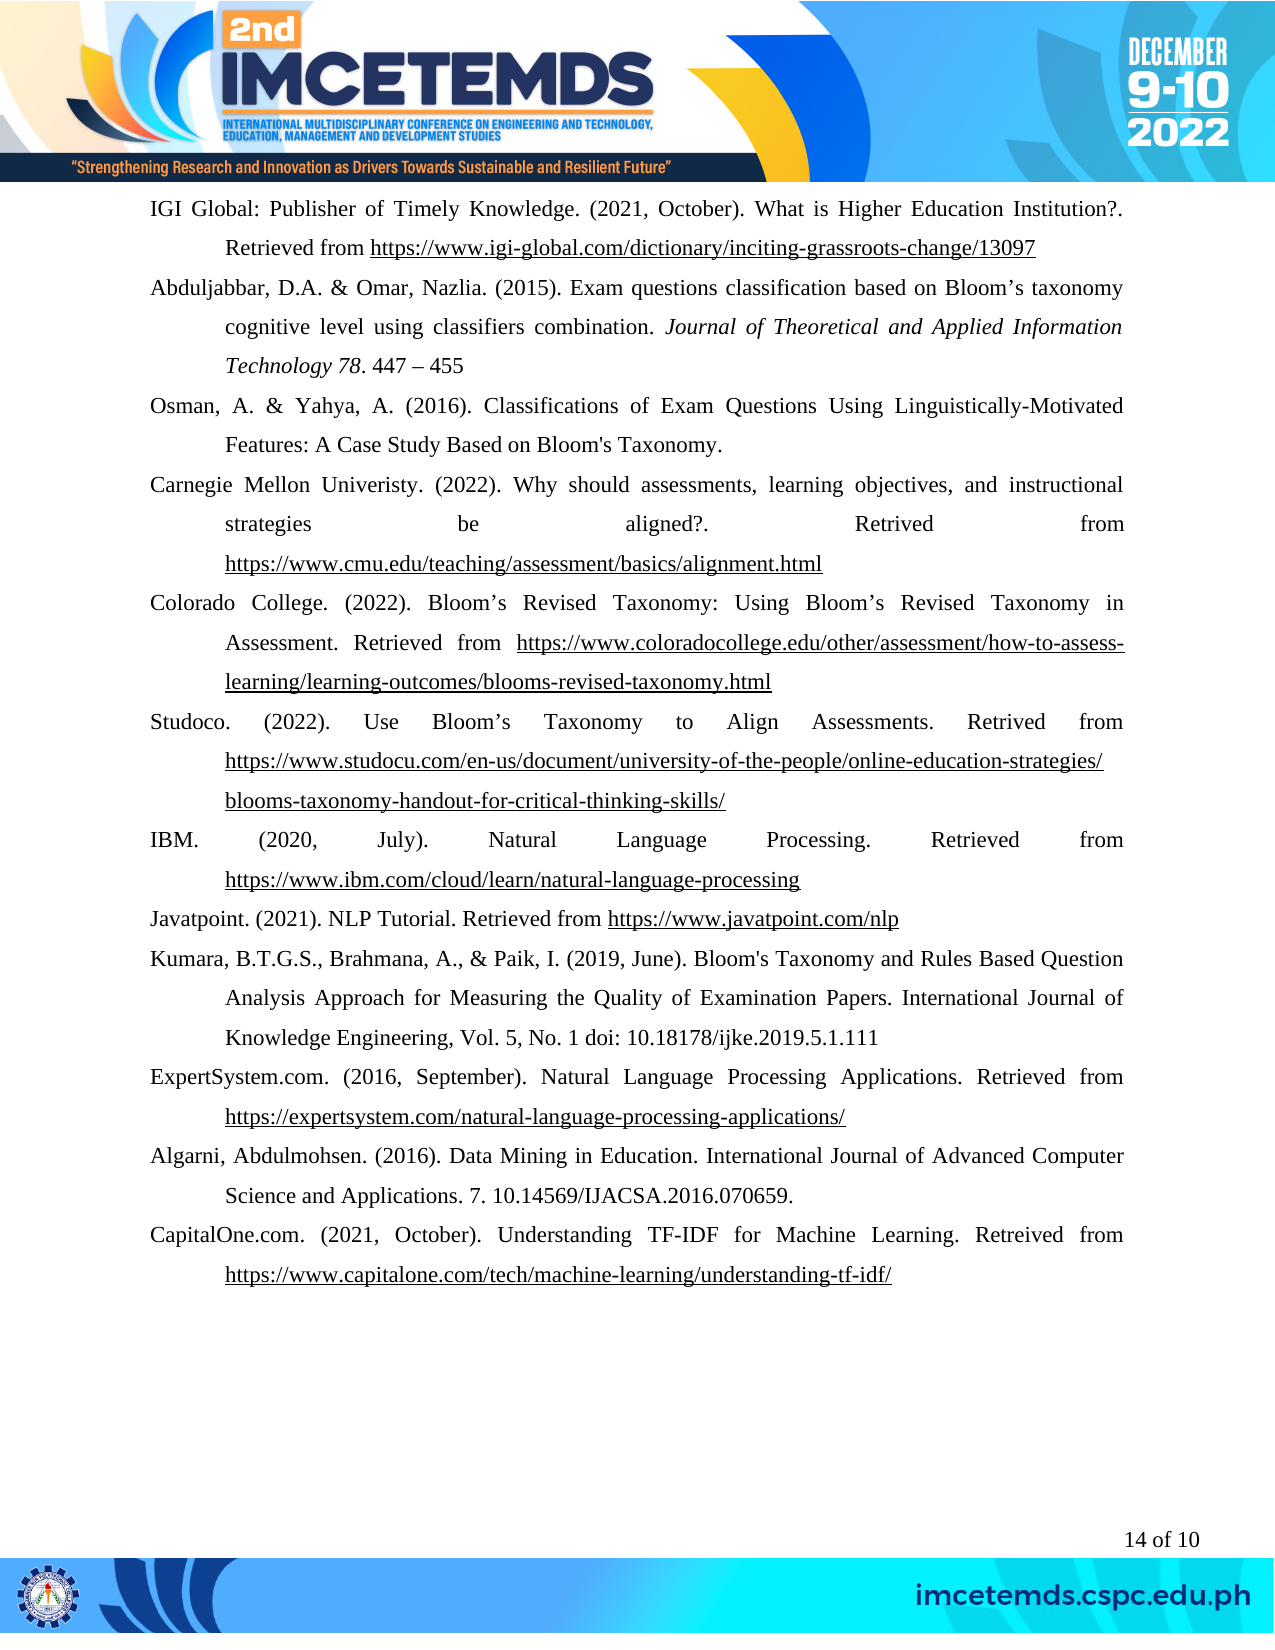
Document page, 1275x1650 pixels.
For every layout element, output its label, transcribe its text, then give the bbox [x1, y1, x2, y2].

text Javatpoint. (2021). NLP Tutorial. Retrieved from https://www.javatpoint.com/nlp [150, 905, 1125, 932]
text Kumara, B.T.G.S., Brahmana, A., & Paik, I. (2019, June). Bloom's Taxonomy and Rules Based Question Analysis Approach for Measuring the Quality of Examination Papers. International Journal of Knowledge Engineering, Vol. 5, No. 1 doi: 10.18178/ijke.2019.5.1.111 [150, 945, 1125, 1050]
text Abduljabbar, D.A. & Omar, Nazlia. (2015). Exam questions classification based on Bloom’s taxonomy cognitive level using classifiers combination. Journal of Theoretical and Applied Information Technology 78. 447 – 455 [150, 274, 1125, 379]
text IGI Global: Publisher of Timely Knowledge. (2021, October). What is Higher Education Institution?. Retrieved from https://www.igi-global.com/dictionary/inciting-grassroots-change/13097 [150, 150, 1125, 261]
text IBM. (2020, July). Natural Language Processing. Retrieved from https://www.ibm.com/cloud/learn/natural-language-processing [150, 826, 1125, 892]
text ExpertSystem.com. (2016, September). Natural Language Processing Applications. Retrieved from https://expertsystem.com/natural-language-processing-applications/ [150, 1089, 1125, 1129]
text CapitalOne.com. (2021, October). Understanding TF-IDF for Machine Learning. Retreived from https://www.capitalone.com/tech/machine-learning/understanding-tf-idf/ [150, 1221, 1125, 1287]
picture [0, 1, 1275, 182]
text Colorado College. (2022). Bloom’s Revised Taxonomy: Using Bloom’s Revised Taxonomy in Assessment. Retrieved from https://www.coloradocollege.edu/other/assessment/how-to-assess-learning/learning-outcomes/blooms-revised-taxonomy.html [150, 589, 1125, 695]
text Osman, A. & Yahya, A. (2016). Classifications of Exam Questions Using Linguistically-Motivated Features: A Case Study Based on Bloom's Taxonomy. [150, 392, 1125, 458]
text Carnegie Mellon Univeristy. (2022). Why should assessments, learning objectives, and instructional strategies be aligned?. Retrived from https://www.cmu.edu/teaching/assessment/basics/alignment.html [150, 471, 1125, 576]
text Studoco. (2022). Use Bloom’s Taxonomy to Align Assessments. Retrived from https://www.studocu.com/en-us/document/university-of-the-people/online-education-strategies/blooms-taxonomy-handout-for-critical-thinking-skills/ [150, 708, 1125, 813]
text Algarni, Abdulmohsen. (2016). Data Mining in Education. International Journal of Advanced Computer Science and Applications. 7. 10.14569/IJACSA.2016.070659. [150, 1168, 1125, 1208]
picture [0, 1558, 1274, 1633]
